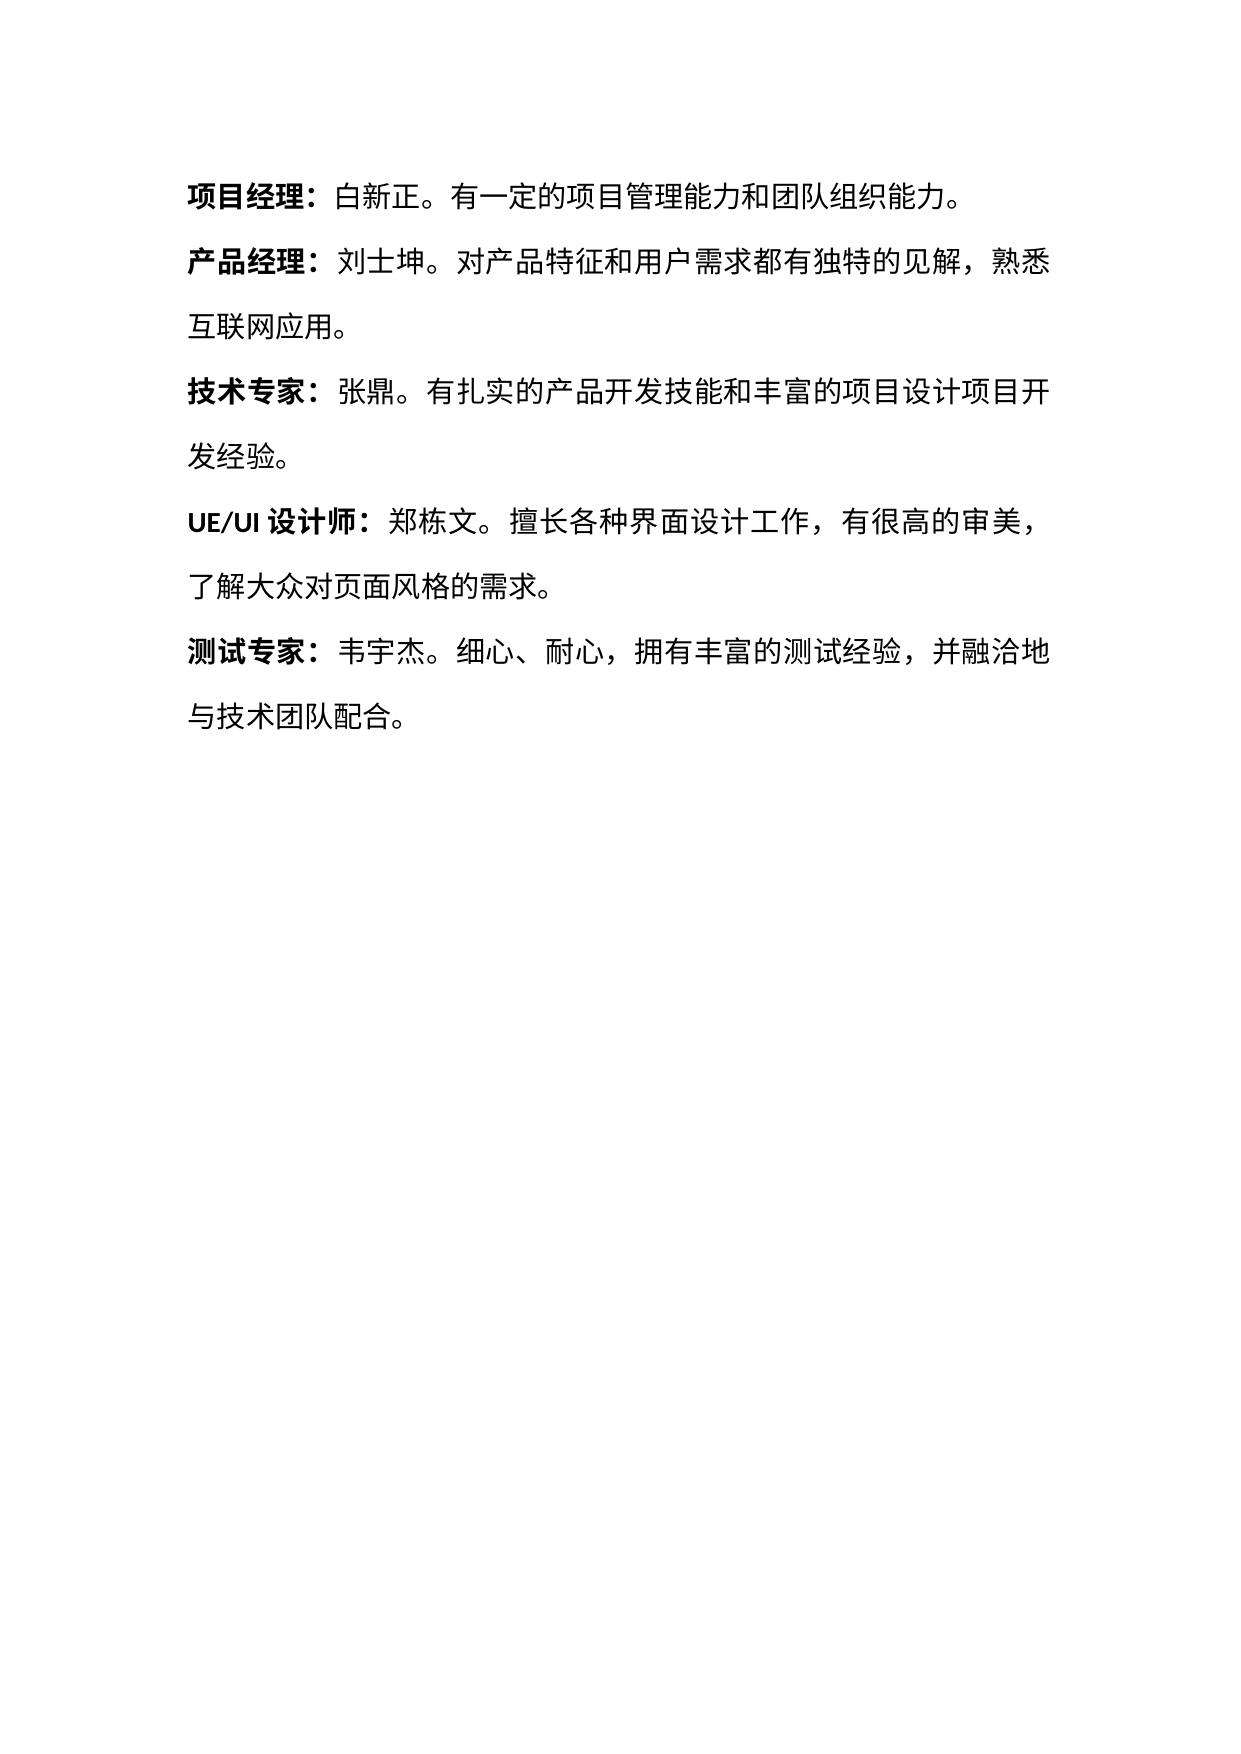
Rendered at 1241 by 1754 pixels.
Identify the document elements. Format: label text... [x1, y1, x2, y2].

text 项目经理：白新正。有一定的项目管理能力和团队组织能力。 [187, 162, 1053, 227]
text 技术专家：张鼎。有扎实的产品开发技能和丰富的项目设计项目开发经验。 [187, 357, 1053, 487]
text 产品经理：刘士坤。对产品特征和用户需求都有独特的见解，熟悉互联网应用。 [187, 227, 1053, 357]
text UE/UI设计师：郑栋文。擅长各种界面设计工作，有很高的审美，了解大众对页面风格的需求。 [187, 487, 1053, 617]
text 测试专家：韦宇杰。细心、耐心，拥有丰富的测试经验，并融洽地与技术团队配合。 [187, 617, 1053, 747]
